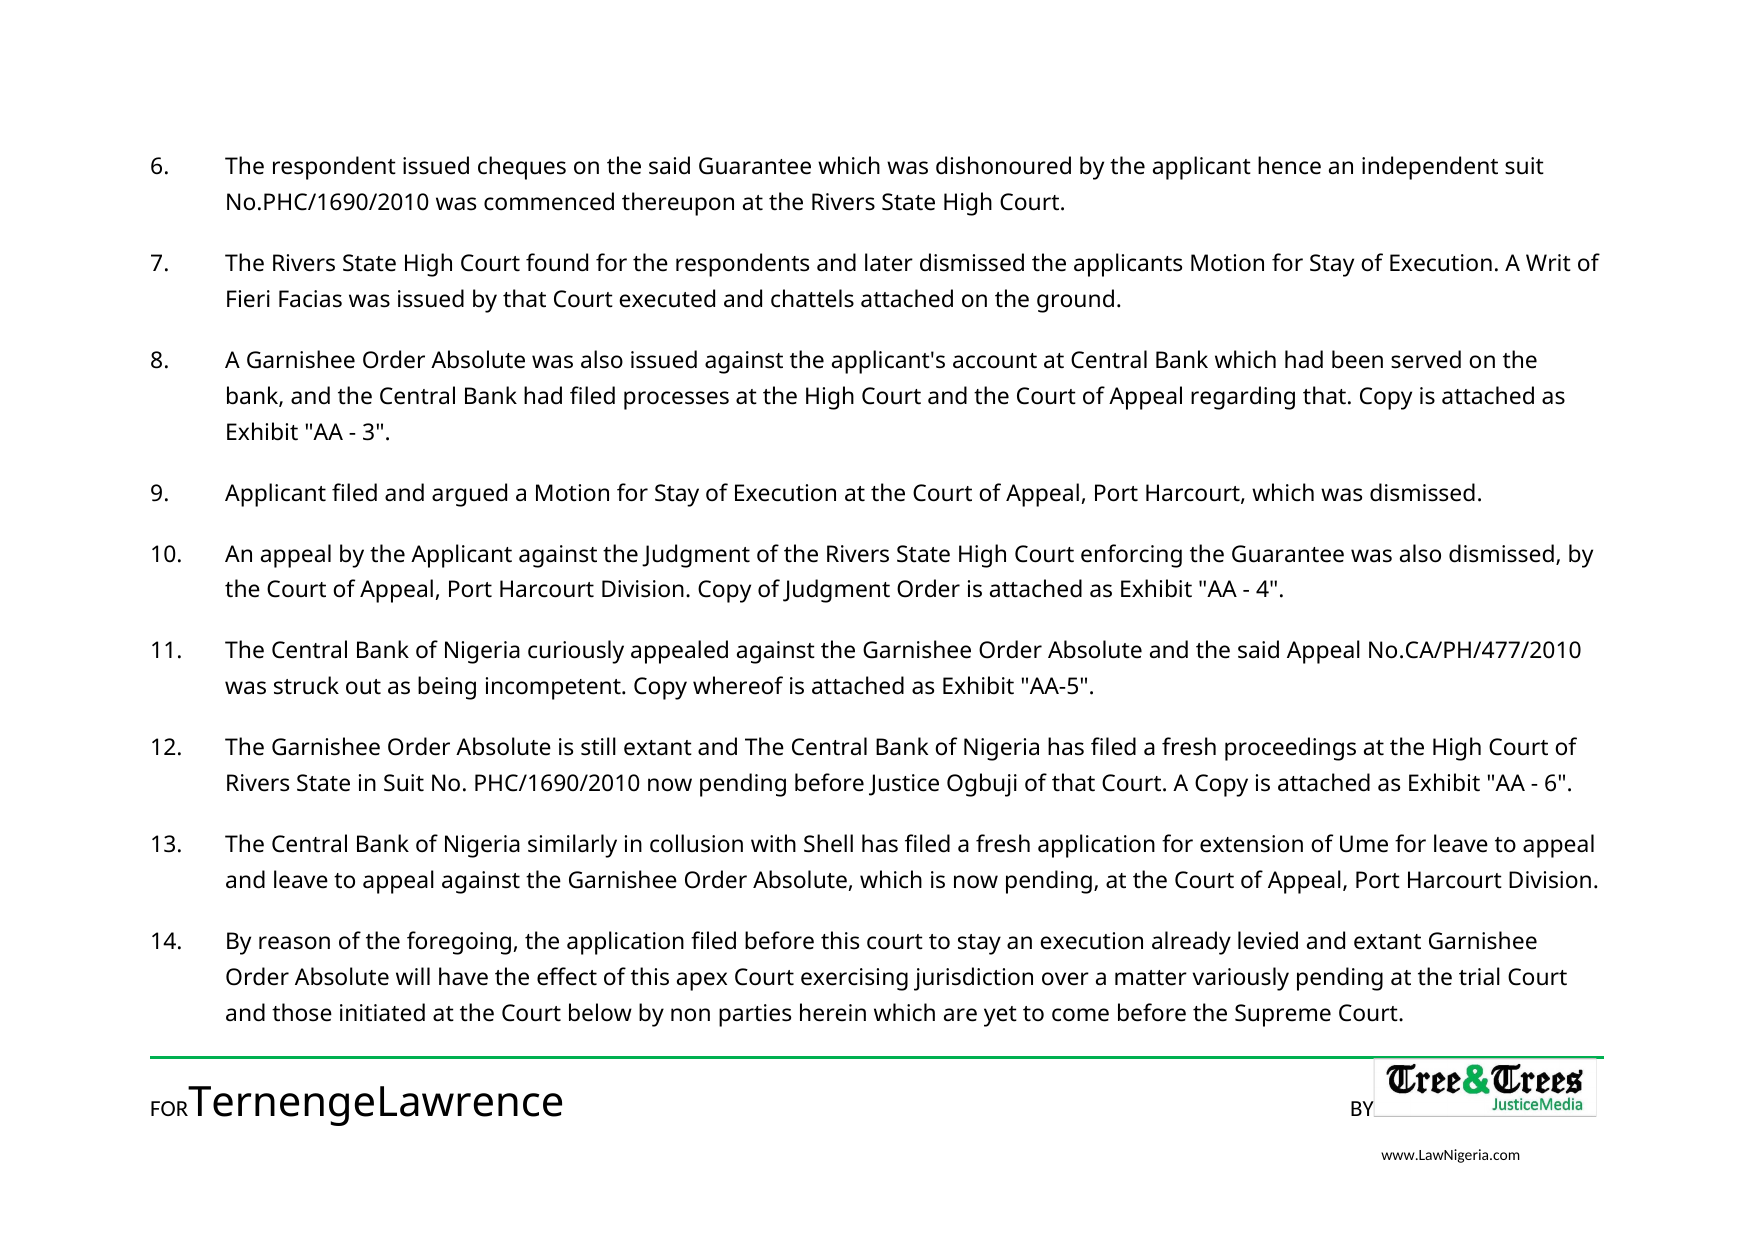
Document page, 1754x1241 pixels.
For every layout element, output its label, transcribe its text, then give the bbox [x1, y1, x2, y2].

text 12. The Garnishee Order Absolute is still extant and The Central Bank of Nigeria has filed a fresh proceedings at the High Court of Rivers State in Suit No. PHC/1690/2010 now pending before Justice Ogbuji of that Court. A Copy is attached as Exhibit "AA - 6". [150, 731, 1604, 798]
text 9. Applicant filed and argued a Motion for Stay of Execution at the Court of Appeal, Port Harcourt, which was dismissed. [150, 477, 1604, 508]
text 11. The Central Bank of Nigeria curiously appealed against the Garnishee Order Absolute and the said Appeal No.CA/PH/477/2010 was struck out as being incompetent. Copy whereof is attached as Exhibit "AA-5". [150, 634, 1604, 702]
text 6. The respondent issued cheques on the said Guarantee which was dishonoured by the applicant hence an independent suit No.PHC/1690/2010 was commenced thereupon at the Rivers State High Court. [150, 150, 1604, 217]
text 14. By reason of the foregoing, the application filed before this court to stay an execution already levied and extant Garnishee Order Absolute will have the effect of this apex Court exercising jurisdiction over a matter variously pending at the trial Court and those initiated at the Court below by non parties herein which are yet to come before the Supreme Court. [150, 925, 1604, 1028]
text 8. A Garnishee Order Absolute was also issued against the applicant's account at Central Bank which had been served on the bank, and the Central Bank had filed processes at the High Court and the Court of Appeal regarding that. Copy is attached as Exhibit "AA - 3". [150, 344, 1604, 447]
text 7. The Rivers State High Court found for the respondents and later dismissed the applicants Motion for Stay of Execution. A Writ of Fieri Facias was issued by that Court executed and chattels attached on the ground. [150, 247, 1604, 314]
text 10. An appeal by the Applicant against the Judgment of the Rivers State High Court enforcing the Guarantee was also dismissed, by the Court of Appeal, Port Harcourt Division. Copy of Judgment Order is attached as Exhibit "AA - 4". [150, 537, 1604, 605]
picture [1373, 1058, 1597, 1117]
text 13. The Central Bank of Nigeria similarly in collusion with Shell has filed a fresh application for extension of Ume for leave to appeal and leave to appeal against the Garnishee Order Absolute, which is now pending, at the Court of Appeal, Port Harcourt Division. [150, 828, 1604, 895]
